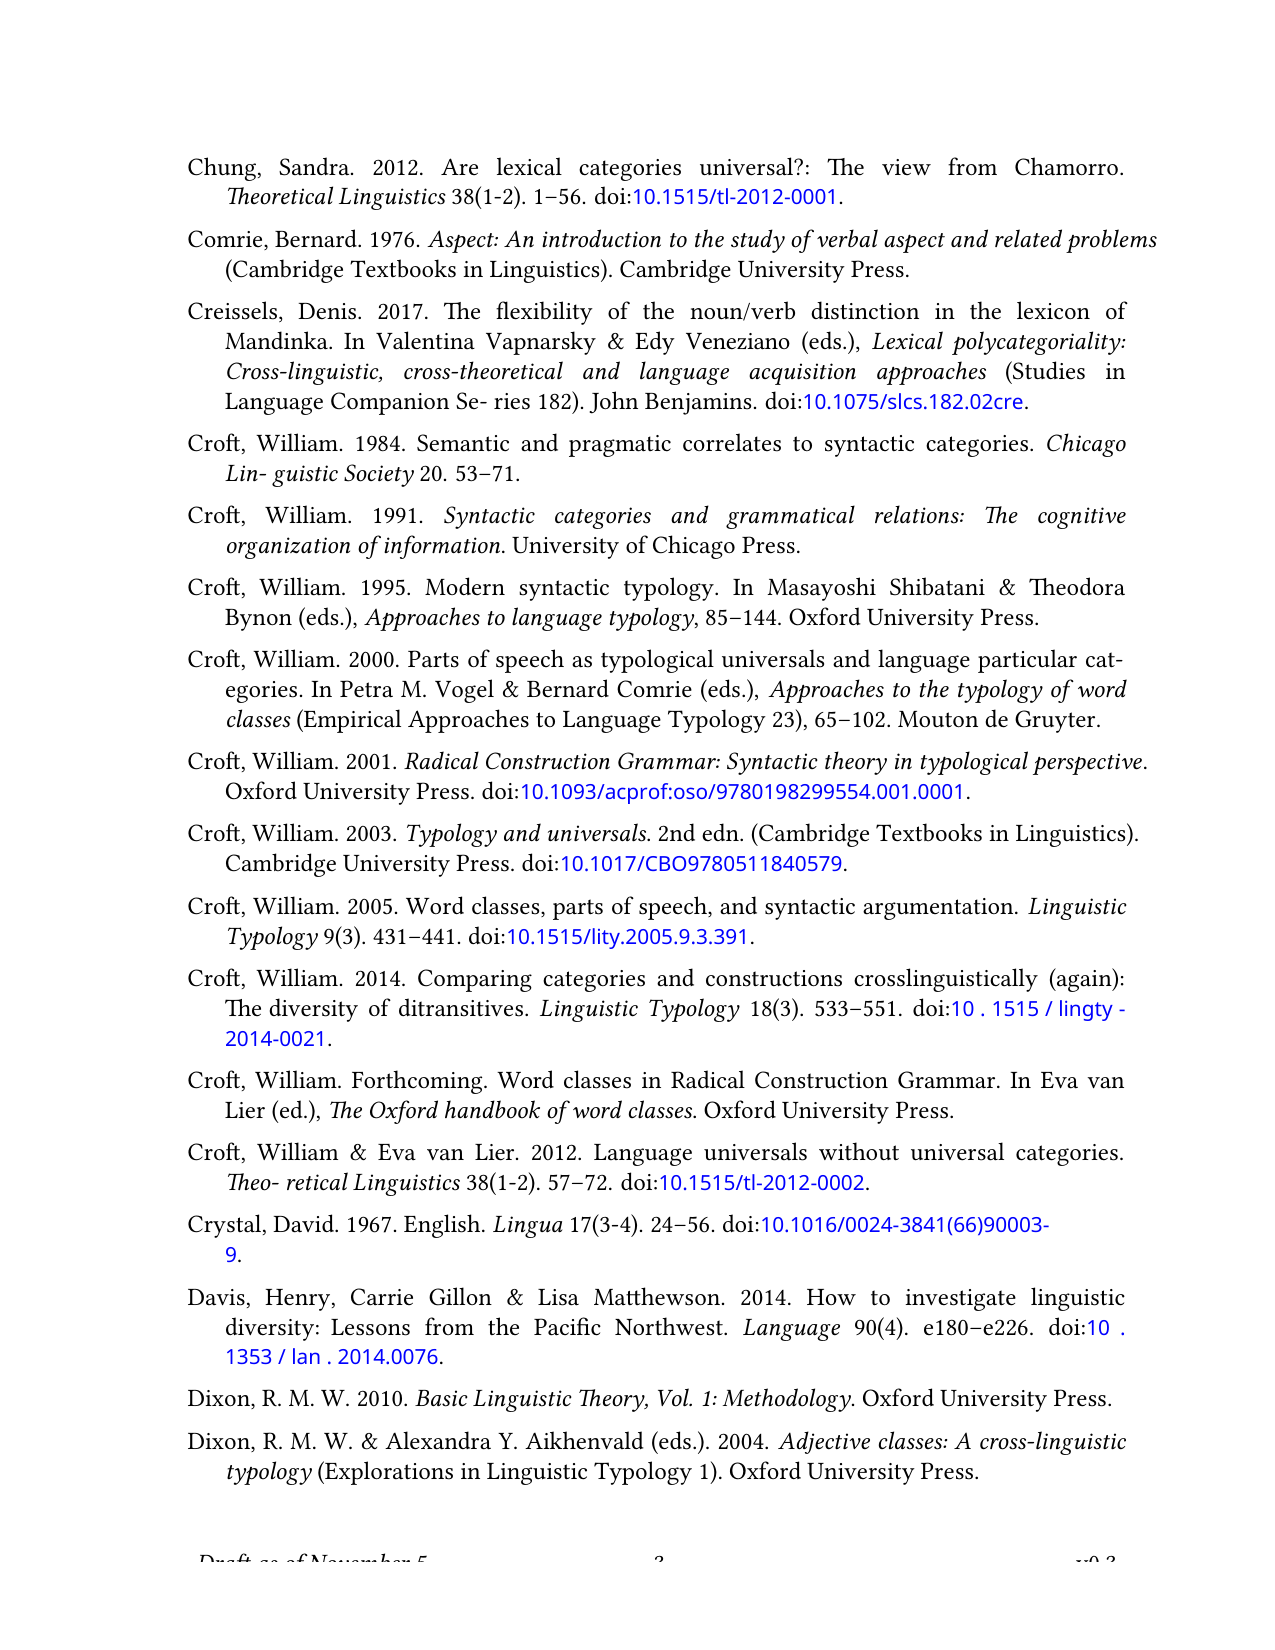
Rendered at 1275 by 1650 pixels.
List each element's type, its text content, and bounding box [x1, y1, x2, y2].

text Croft, William. 2001. Radical Construction Grammar: Syntactic theory in typological perspective. [187, 747, 1171, 775]
text Croft, William. 2005. Word classes, parts of speech, and syntactic argumentation. Linguistic Typology 9(3). 431–441. doi:10.1515/lity.2005.9.3.391. [187, 892, 1125, 951]
text Oxford University Press. doi:10.1093/acprof:oso/9780198299554.001.0001. [225, 777, 1171, 805]
text Dixon, R. M. W. 2010. Basic Linguistic Theory, Vol. 1: Methodology. Oxford University Press. [187, 1384, 1171, 1413]
text (Cambridge Textbooks in Linguistics). Cambridge University Press. [225, 255, 1171, 283]
text Comrie, Bernard. 1976. Aspect: An introduction to the study of verbal aspect and related problems [187, 224, 1171, 253]
text Croft, William. 1984. Semantic and pragmatic correlates to syntactic categories. Chicago Lin- guistic Society 20. 53–71. [187, 429, 1125, 487]
text Cambridge University Press. doi:10.1017/CBO9780511840579. [225, 849, 1171, 878]
text Dixon, R. M. W. & Alexandra Y. Aikhenvald (eds.). 2004. Adjective classes: A cross-linguistic typology (Explorations in Linguistic Typology 1). Oxford University Press. [187, 1427, 1126, 1485]
text Croft, William. 2003. Typology and universals. 2nd edn. (Cambridge Textbooks in Linguistics). [187, 819, 1171, 848]
text Davis, Henry, Carrie Gillon & Lisa Matthewson. 2014. How to investigate linguistic diversity: Lessons from the Pacific Northwest. Language 90(4). e180–e226. doi:10 . 1353 / lan . 2014.0076. [187, 1283, 1126, 1371]
text Croft, William. Forthcoming. Word classes in Radical Construction Grammar. In Eva van Lier (ed.), The Oxford handbook of word classes. Oxford University Press. [187, 1066, 1126, 1124]
text Croft, William. 2014. Comparing categories and constructions crosslinguistically (again): The diversity of ditransitives. Linguistic Typology 18(3). 533–551. doi:10 . 1515 / lingty - 2014-0021. [187, 964, 1126, 1052]
text Creissels, Denis. 2017. The flexibility of the noun/verb distinction in the lexicon of Mandinka. In Valentina Vapnarsky & Edy Veneziano (eds.), Lexical polycategoriality: Cross-linguistic, cross-theoretical and language acquisition approaches (Studies in Language Companion Se- ries 182). John Benjamins. doi:10.1075/slcs.182.02cre. [187, 297, 1126, 416]
text Crystal, David. 1967. English. Lingua 17(3-4). 24–56. doi:10.1016/0024-3841(66)90003- [187, 1210, 1171, 1238]
text Croft, William & Eva van Lier. 2012. Language universals without universal categories. Theo- retical Linguistics 38(1-2). 57–72. doi:10.1515/tl-2012-0002. [187, 1138, 1125, 1196]
text Croft, William. 1991. Syntactic categories and grammatical relations: The cognitive organization of information. University of Chicago Press. [187, 501, 1126, 559]
text 9. [225, 1240, 1171, 1268]
text Chung, Sandra. 2012. Are lexical categories universal?: The view from Chamorro. Theoretical Linguistics 38(1-2). 1–56. doi:10.1515/tl-2012-0001. [187, 152, 1125, 211]
text Croft, William. 1995. Modern syntactic typology. In Masayoshi Shibatani & Theodora Bynon (eds.), Approaches to language typology, 85–144. Oxford University Press. [187, 573, 1126, 631]
text Croft, William. 2000. Parts of speech as typological universals and language particular cat- egories. In Petra M. Vogel & Bernard Comrie (eds.), Approaches to the typology of word classes (Empirical Approaches to Language Typology 23), 65–102. Mouton de Gruyter. [187, 645, 1126, 733]
